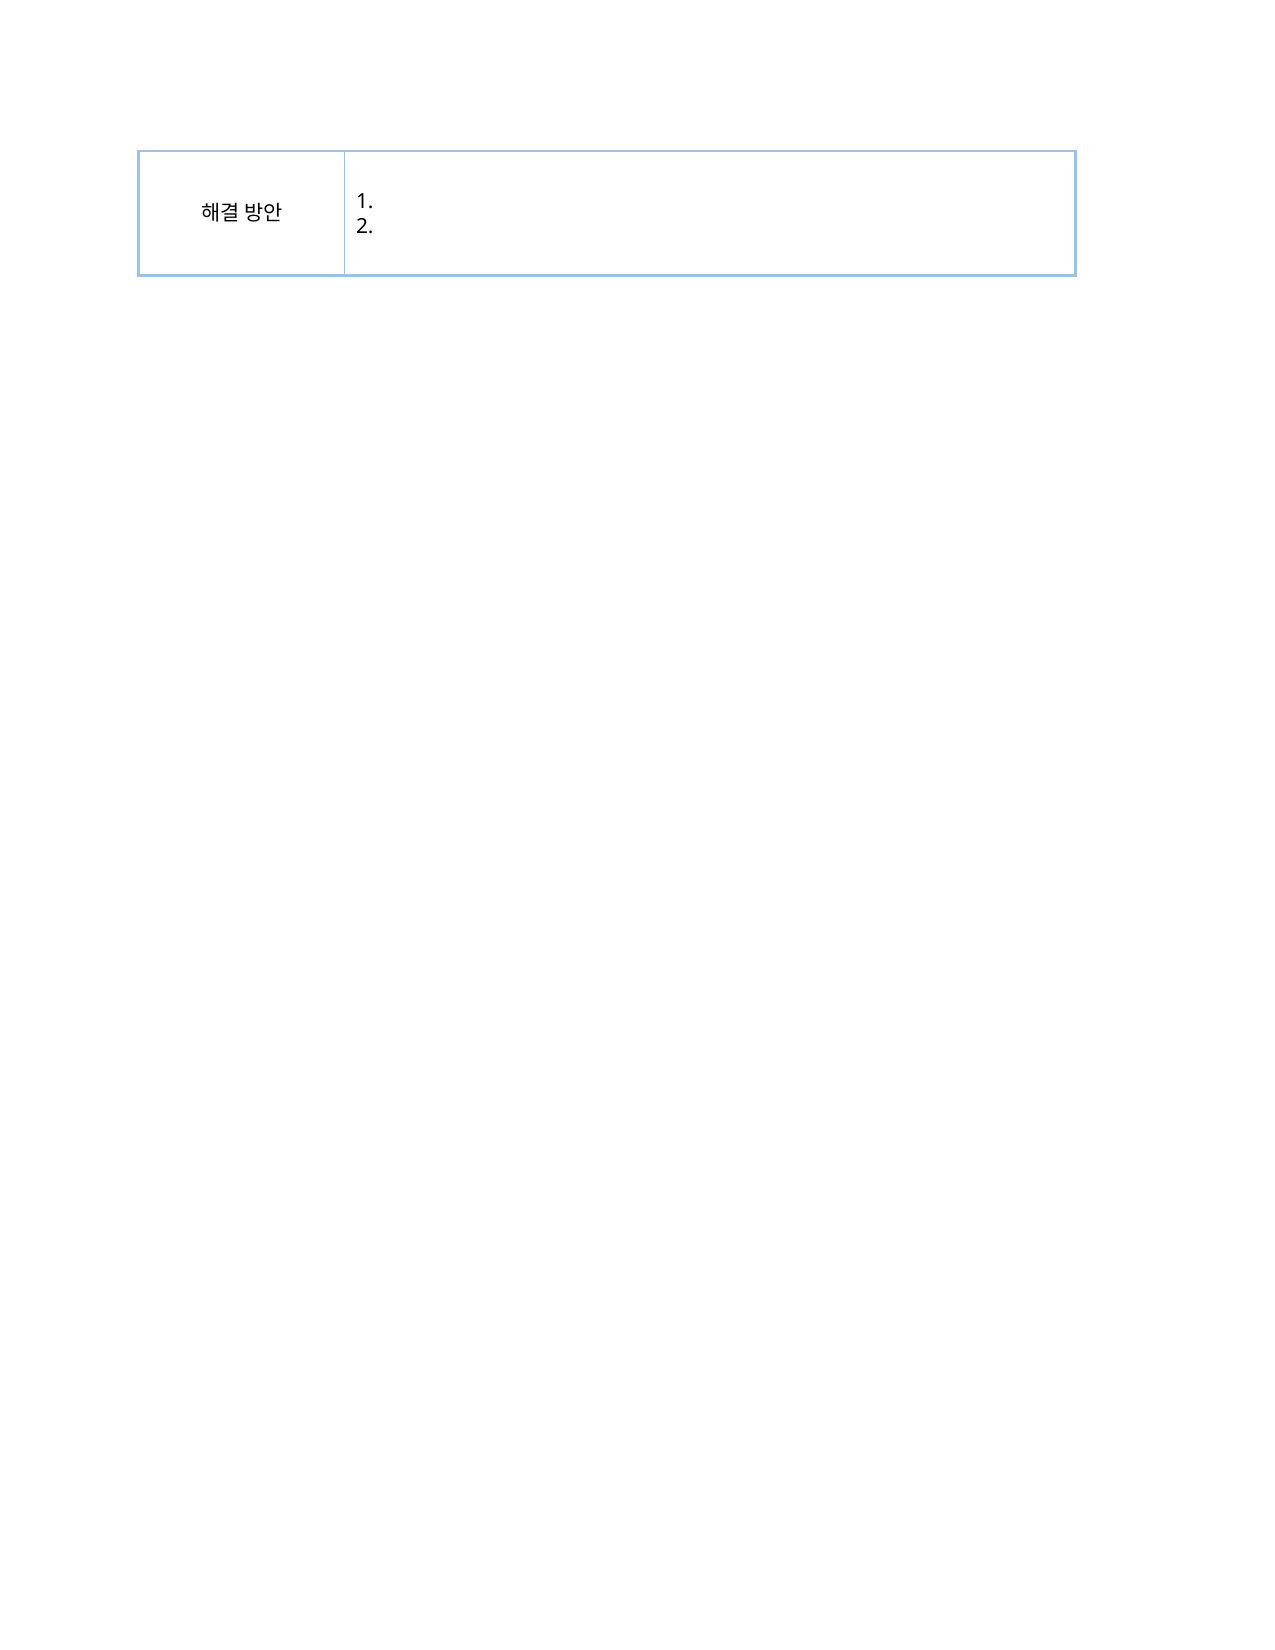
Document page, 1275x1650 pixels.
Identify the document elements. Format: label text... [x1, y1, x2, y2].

table_cell 해결 방안 [140, 152, 344, 274]
table_cell 1. 2. [345, 152, 1074, 274]
